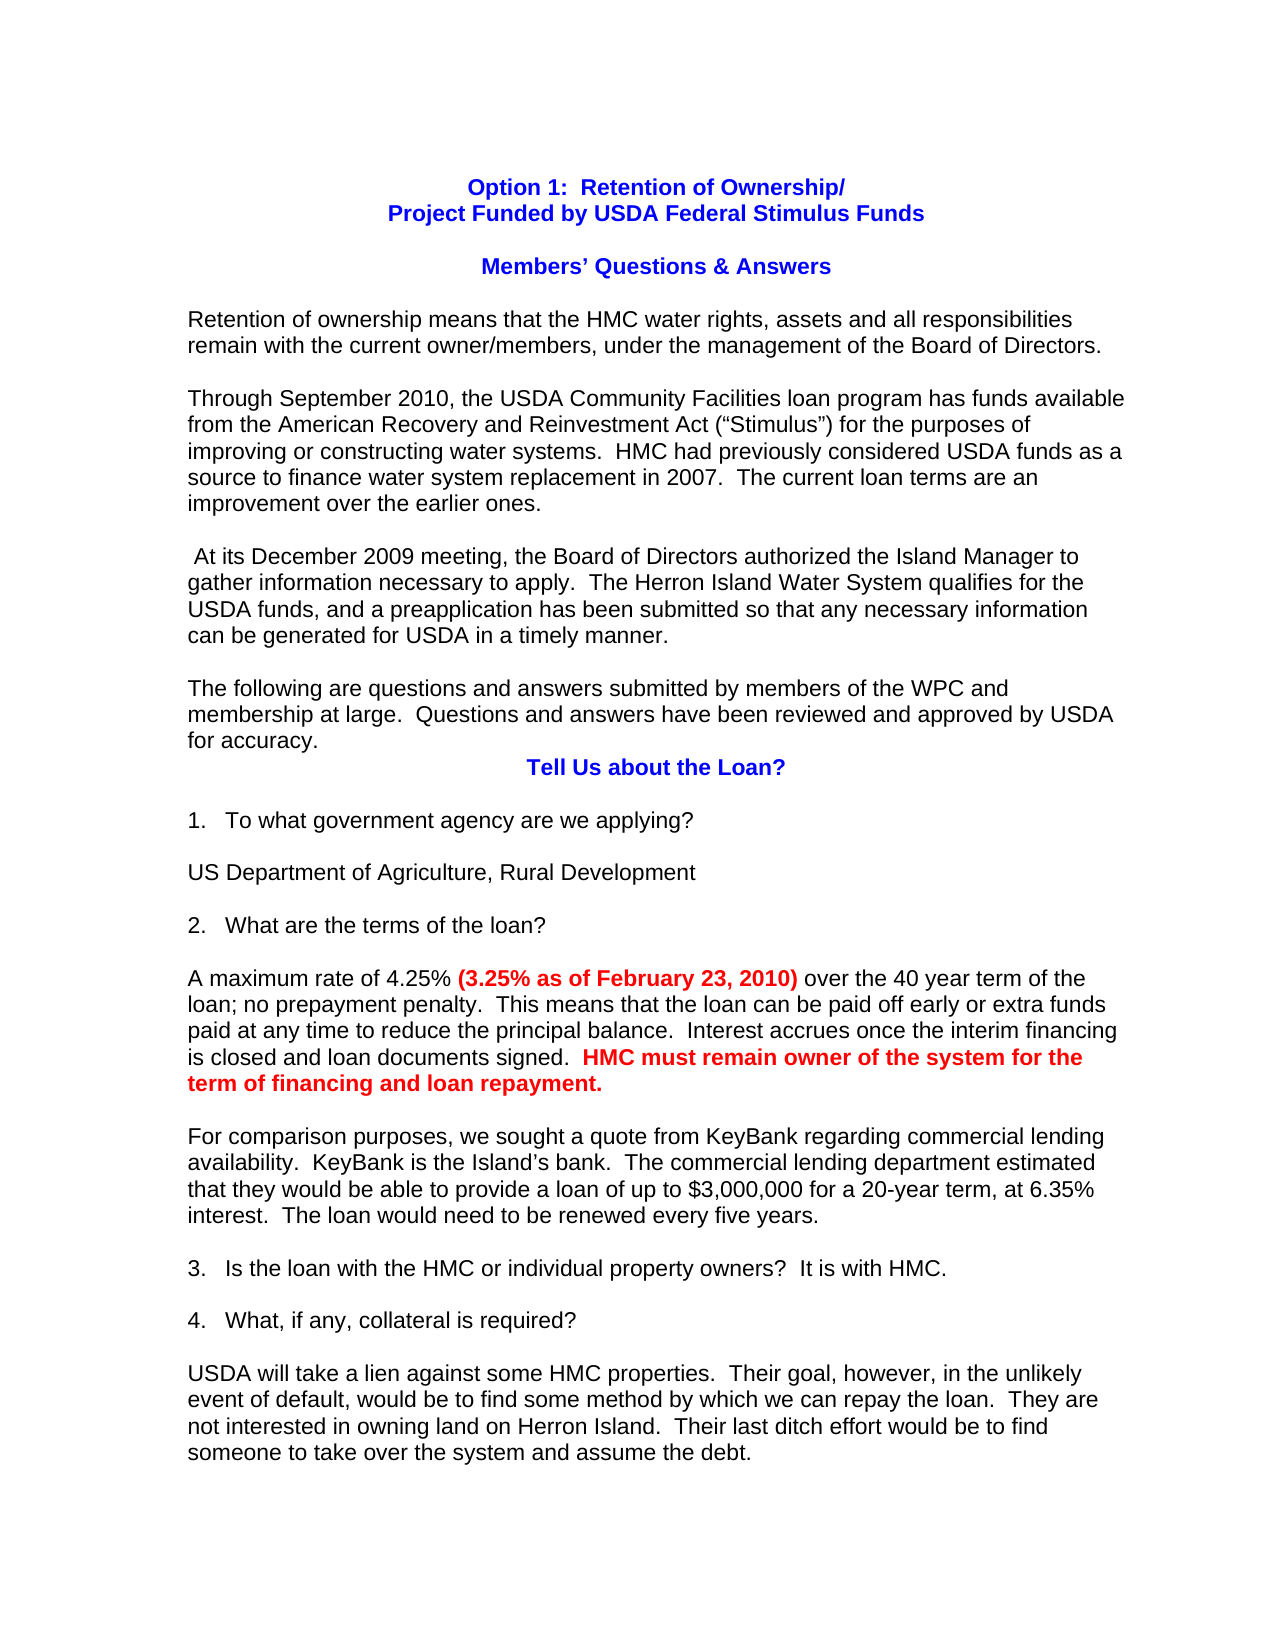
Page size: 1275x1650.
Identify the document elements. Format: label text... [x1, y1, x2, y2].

text A maximum rate of 4.25% (3.25% as of February 23, 2010) over the 40 year term of the loan; no prepayment penalty. This means that the loan can be paid off early or extra funds paid at any time to reduce the principal balance. Interest accrues once the interim financing is closed and loan documents signed. HMC must remain owner of the system for the term of financing and loan repayment. [187, 965, 1125, 1096]
text At its December 2009 meeting, the Board of Directors authorized the Island Manager to gather information necessary to apply. The Herron Island Water System qualifies for the USDA funds, and a preapplication has been submitted so that any necessary information can be generated for USDA in a timely manner. [187, 543, 1125, 648]
text Tell Us about the Loan? [187, 754, 1125, 780]
text 4. What, if any, collateral is required? [187, 1307, 1125, 1334]
text Option 1: Retention of Ownership/ [187, 174, 1125, 200]
text Through September 2010, the USDA Community Facilities loan program has funds available from the American Recovery and Reinvestment Act (“Stimulus”) for the purposes of improving or constructing water systems. HMC had previously considered USDA funds as a source to finance water system replacement in 2007. The current loan terms are an improvement over the earlier ones. [187, 385, 1125, 517]
text For comparison purposes, we sought a quote from KeyBank regarding commercial lending availability. KeyBank is the ’s bank. The commercial lending department estimated that they would be able to provide a loan of up to $3,000,000 for a 20-year term, at 6.35% interest. The loan would need to be renewed every five years. [187, 1123, 1125, 1228]
text 3. Is the loan with the HMC or individual property owners? It is with HMC. [187, 1254, 1125, 1281]
text 2. What are the terms of the loan? [187, 912, 1125, 938]
text Members’ Questions & Answers [187, 253, 1125, 279]
text Retention of ownership means that the HMC water rights, assets and all responsibilities remain with the current owner/members, under the management of the Board of Directors. [187, 306, 1125, 358]
text 1. To what government agency are we applying? [187, 807, 1125, 833]
text USDA will take a lien against some HMC properties. Their goal, however, in the unlikely event of default, would be to find some method by which we can repay the loan. They are not interested in owning land on . Their last ditch effort would be to find someone to take over the system and assume the debt. [187, 1360, 1125, 1465]
text The following are questions and answers submitted by members of the WPC and membership at large. Questions and answers have been reviewed and approved by USDA for accuracy. [187, 675, 1125, 754]
text US Department of Agriculture, Rural Development [187, 859, 1125, 886]
text Project Funded by USDA Federal Stimulus Funds [187, 200, 1125, 227]
